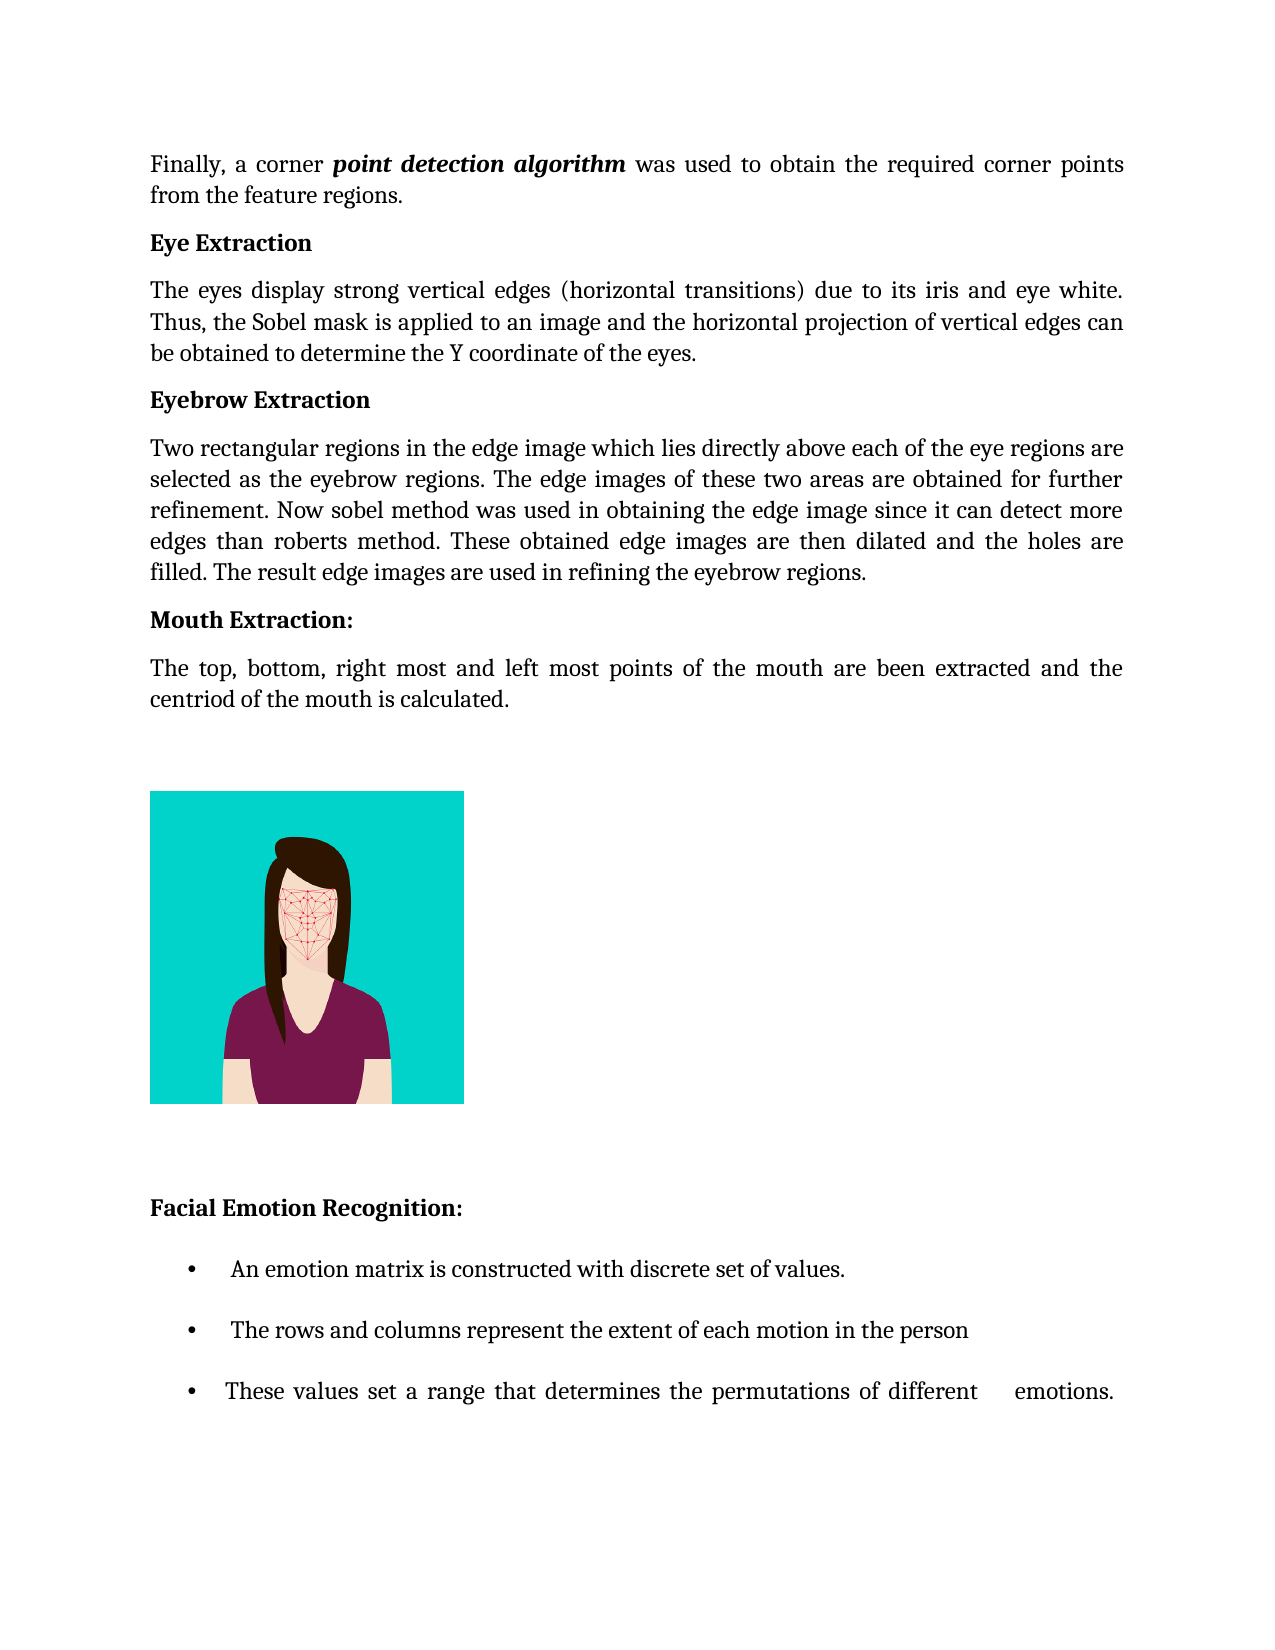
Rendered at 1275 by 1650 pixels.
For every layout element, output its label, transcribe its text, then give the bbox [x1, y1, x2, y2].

list These values set a range that determines the permutations of different emotions. [187, 1376, 1125, 1449]
picture [150, 791, 464, 1104]
text The eyes display strong vertical edges (horizontal transitions) due to its iris and eye white. Thus, the Sobel mask is applied to an image and the horizontal projection of vertical edges can be obtained to determine the Y coordinate of the eyes. [150, 276, 1125, 367]
text Eyebrow Extraction [150, 386, 1125, 415]
text Two rectangular regions in the edge image which lies directly above each of the eye regions are selected as the eyebrow regions. The edge images of these two areas are obtained for further refinement. Now sobel method was used in obtaining the edge image since it can detect more edges than roberts method. These obtained edge images are then dilated and the holes are filled. The result edge images are used in refining the eyebrow regions. [150, 434, 1125, 587]
text Finally, a corner point detection algorithm was used to obtain the required corner points from the feature regions. [150, 150, 1125, 210]
text Eye Extraction [150, 229, 1125, 257]
text The top, bottom, right most and left most points of the mouth are been extracted and the centriod of the mouth is calculated. [150, 653, 1125, 713]
list The rows and columns represent the extent of each motion in the person [187, 1315, 1125, 1345]
list An emotion matrix is constructed with discrete set of values. [187, 1254, 1125, 1283]
text Mouth Extraction: [150, 606, 1125, 634]
text Facial Emotion Recognition: [150, 1194, 1125, 1223]
